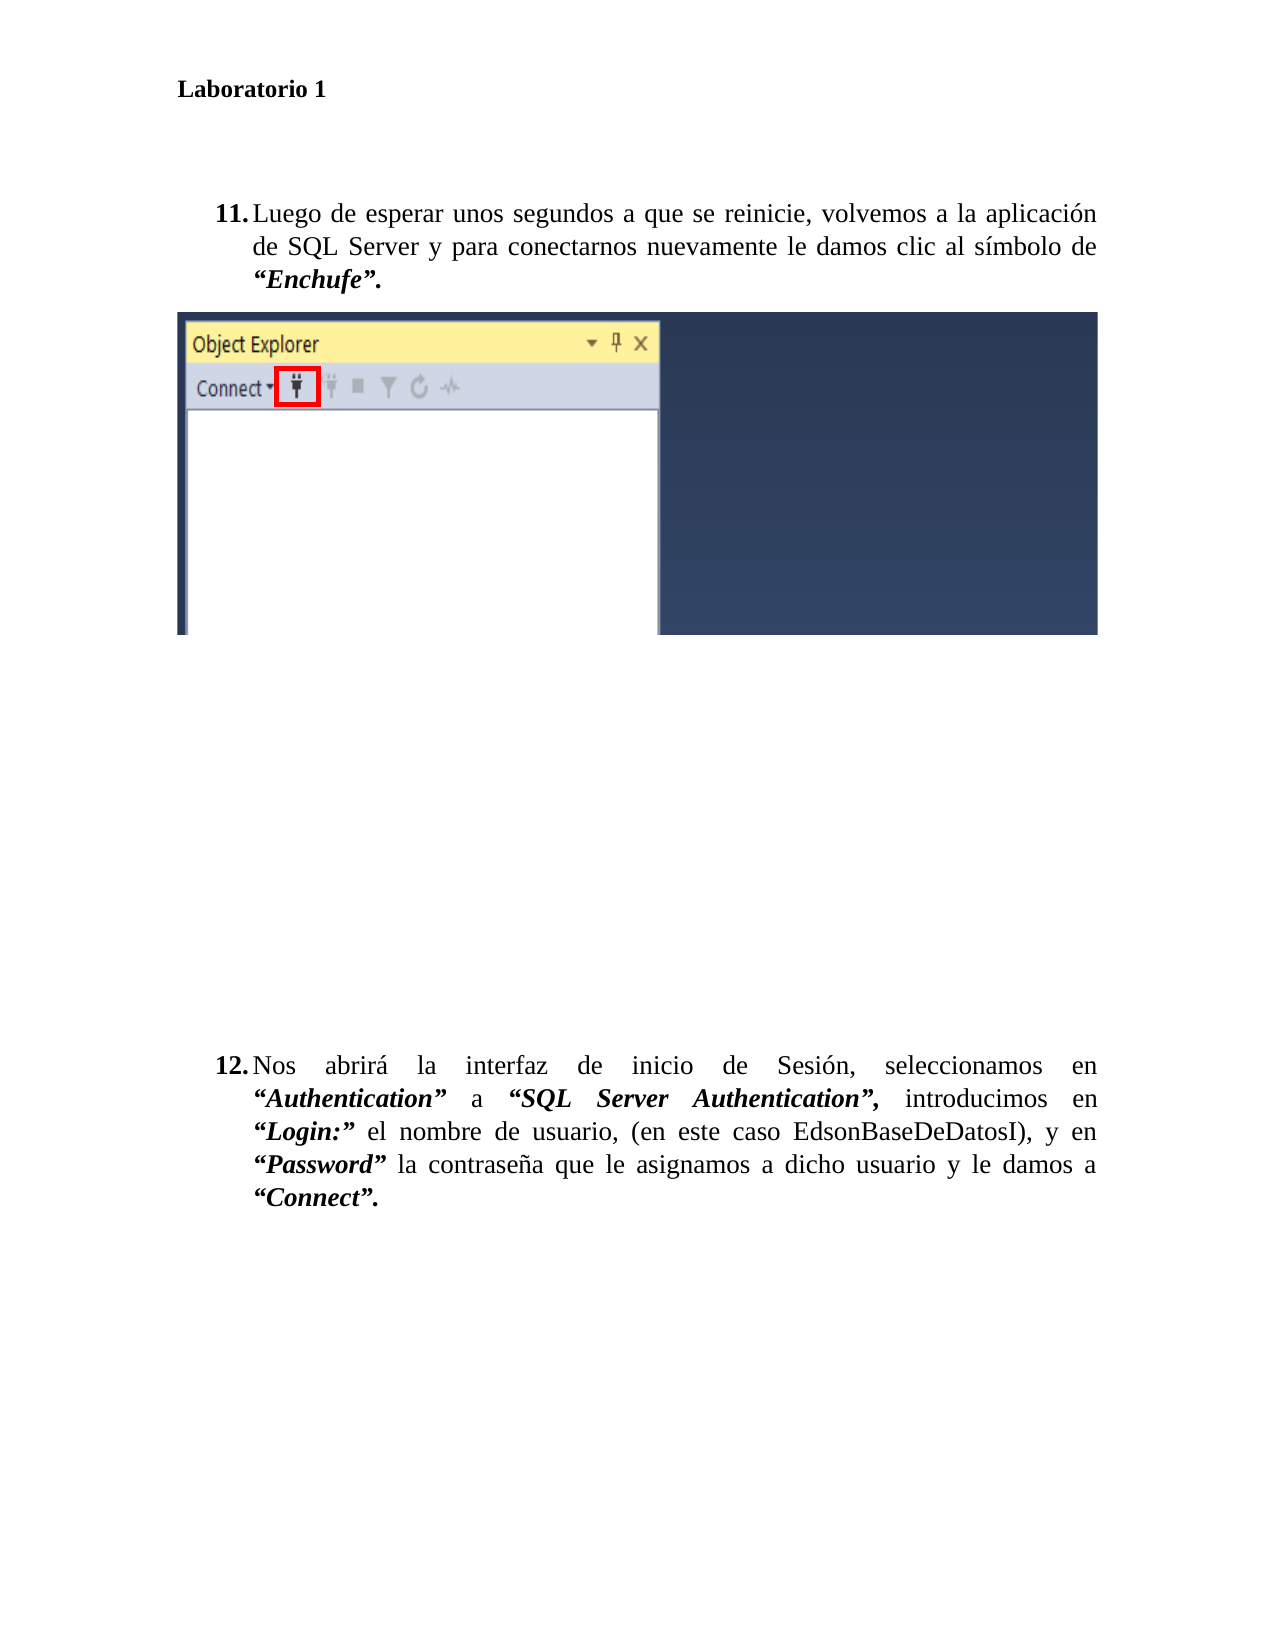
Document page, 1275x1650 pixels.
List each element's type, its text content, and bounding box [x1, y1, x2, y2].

list Nos abrirá la interfaz de inicio de Sesión, seleccionamos en “Authentication” a “SQL Server Authentication”, introducimos en “Login:” el nombre de usuario, (en este caso EdsonBaseDeDatosI), y en “Password” la contraseña que le asignamos a dicho usuario y le damos a “Connect”. [215, 1049, 1098, 1212]
list Luego de esperar unos segundos a que se reinicie, volvemos a la aplicación de SQL Server y para conectarnos nuevamente le damos clic al símbolo de “Enchufe”. [215, 197, 1098, 294]
picture [177, 312, 1098, 635]
